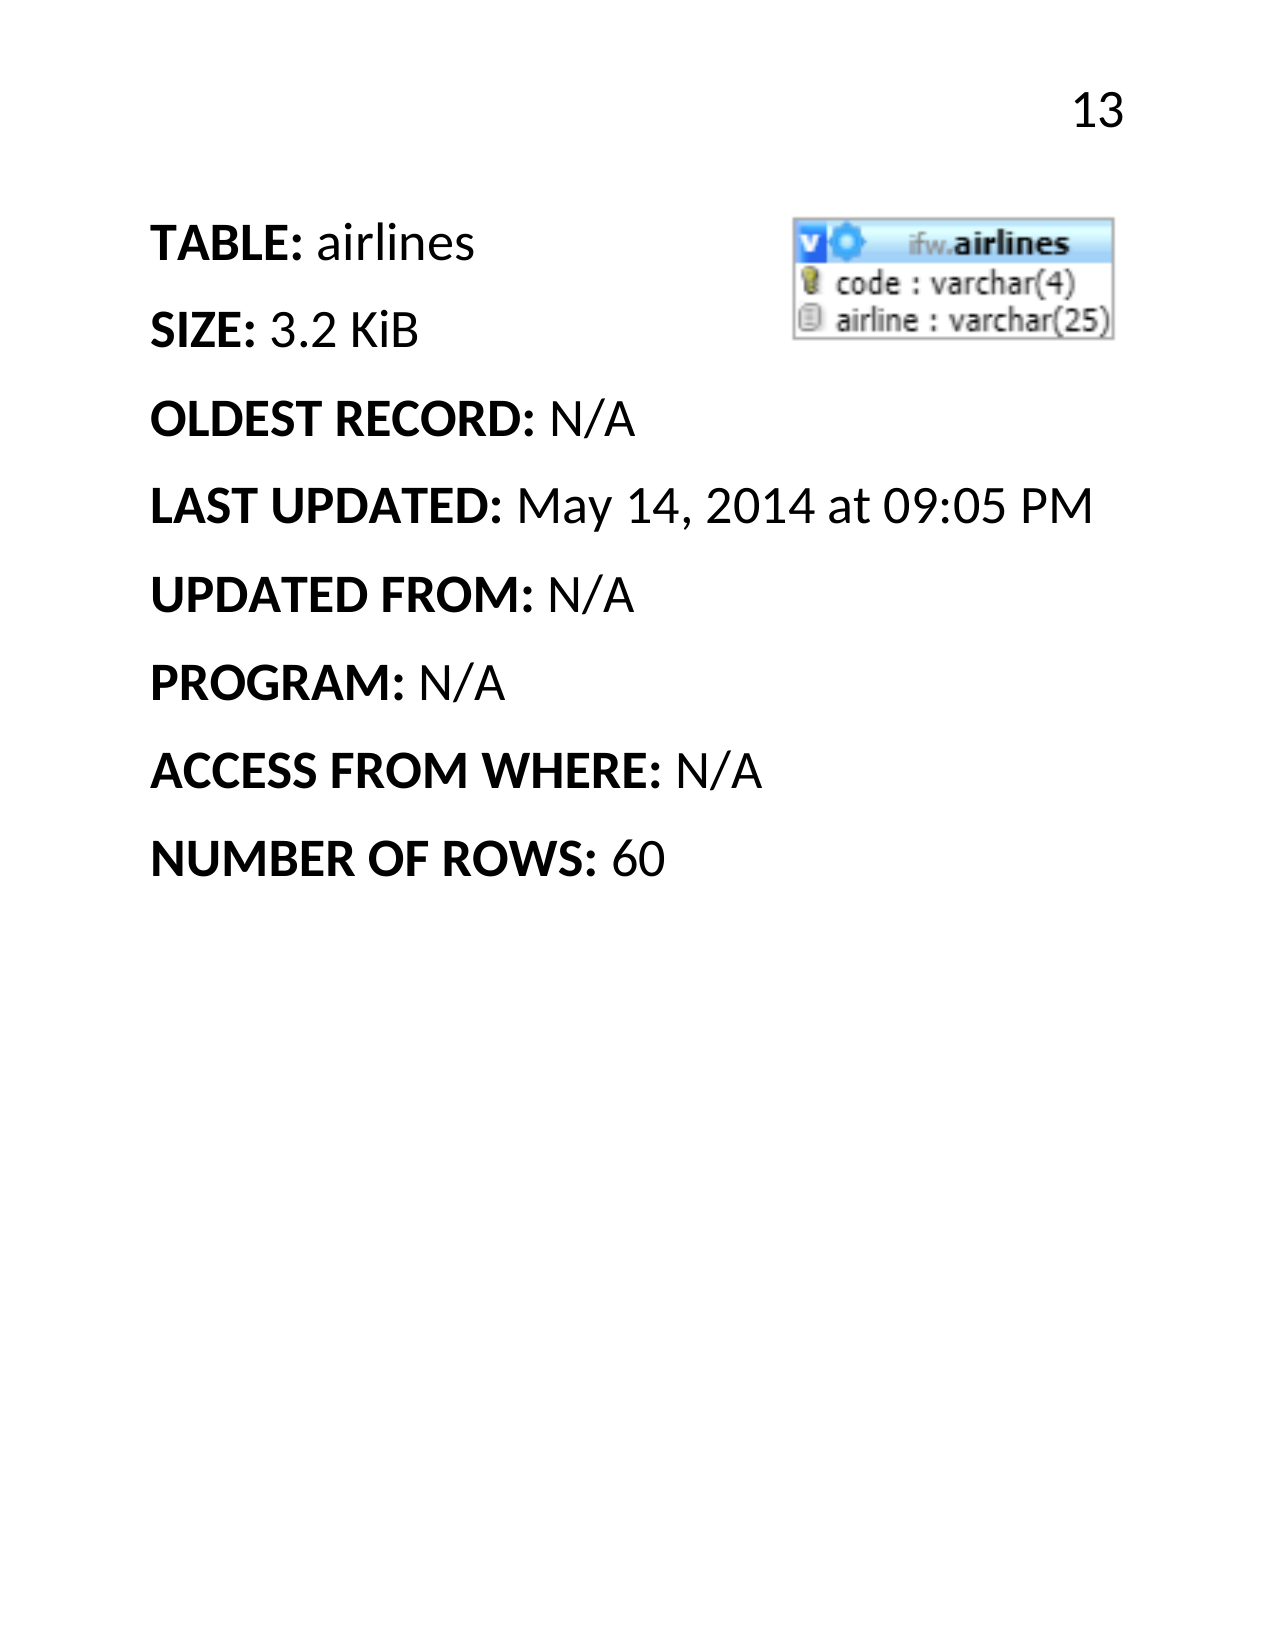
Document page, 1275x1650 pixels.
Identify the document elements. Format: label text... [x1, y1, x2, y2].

text NUMBER OF ROWS: 60 [150, 823, 1125, 889]
text SIZE: 3.2 KiB [150, 295, 1125, 361]
text PROGRAM: N/A [150, 647, 1125, 713]
text UPDATED FROM: N/A [150, 559, 1125, 626]
text TABLE: airlines [150, 207, 785, 273]
text LAST UPDATED: May 14, 2014 at 09:05 PM [150, 471, 1125, 537]
text ACCESS FROM WHERE: N/A [150, 735, 1125, 802]
picture [785, 207, 1124, 355]
text OLDEST RECORD: N/A [150, 383, 1125, 449]
